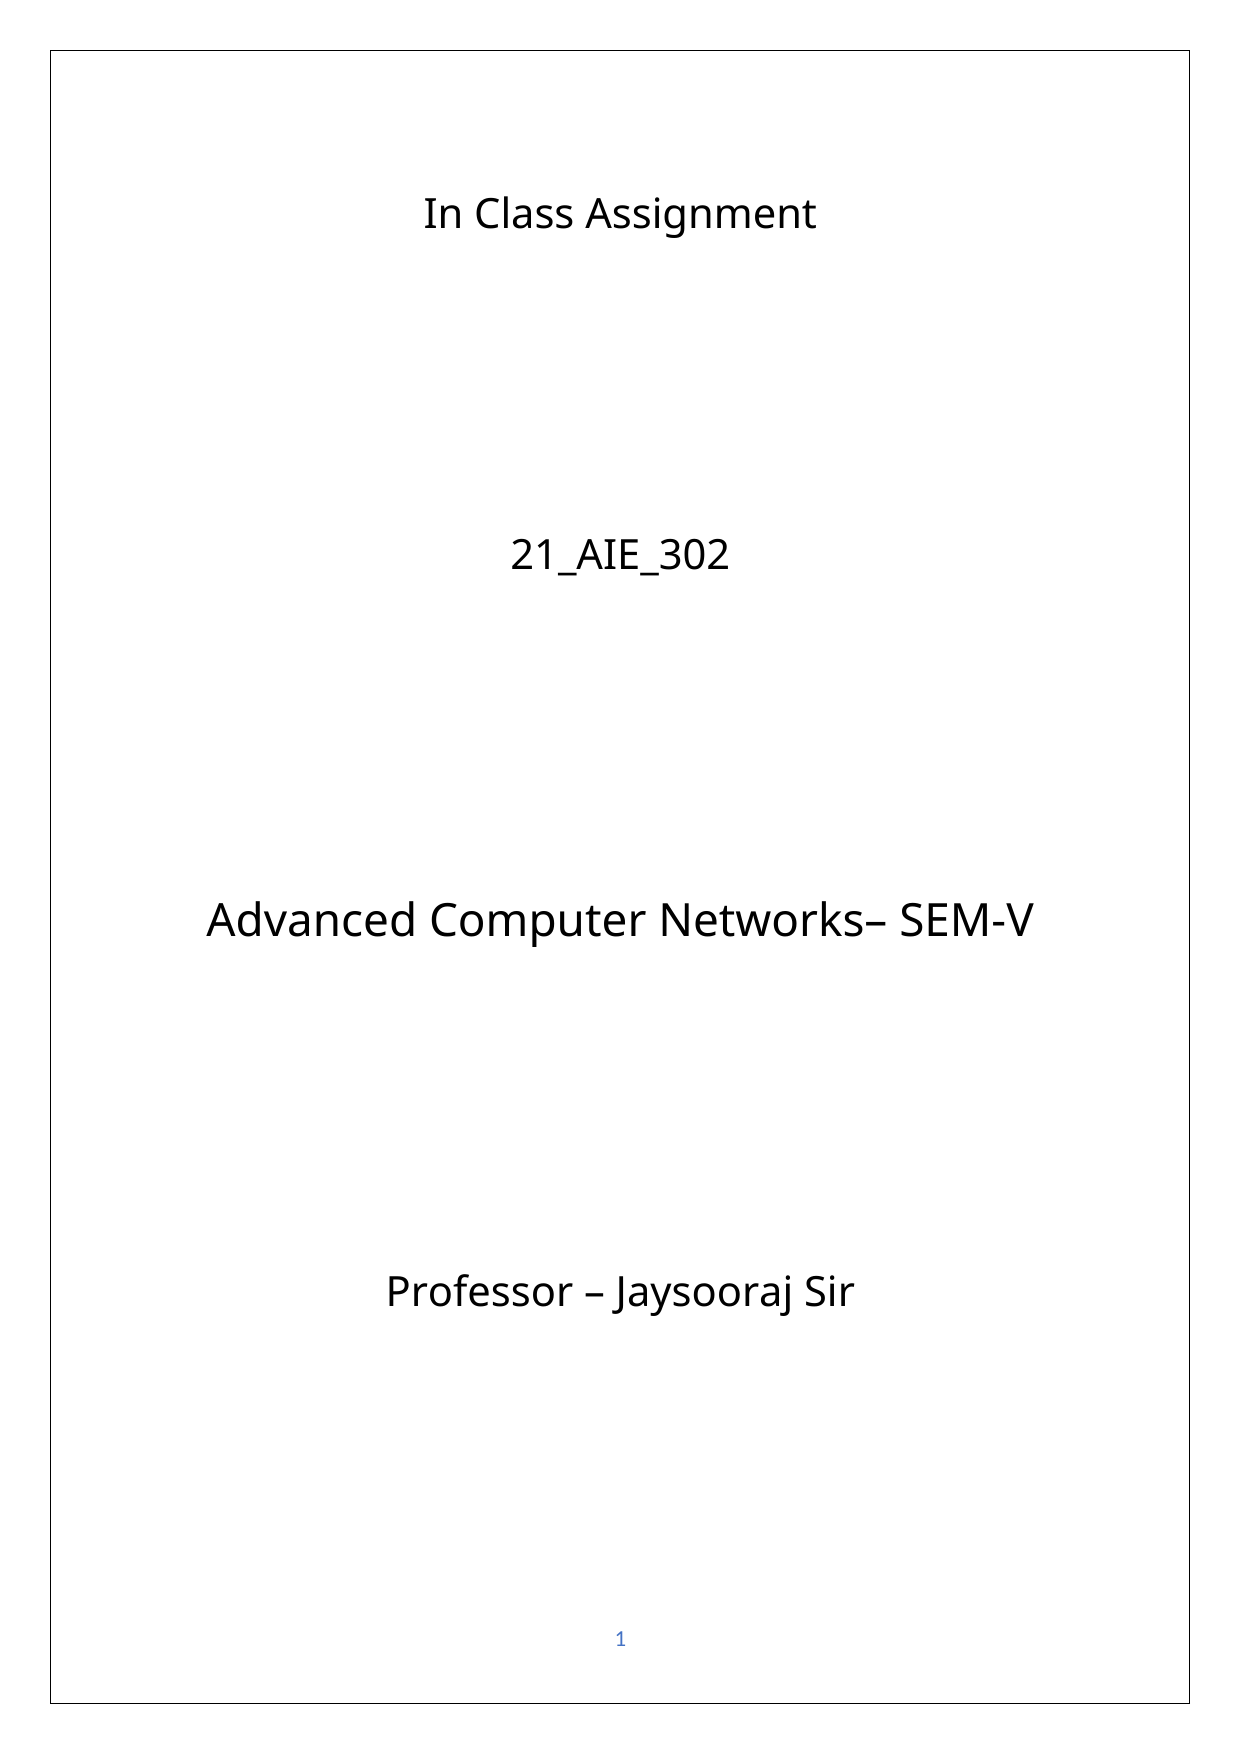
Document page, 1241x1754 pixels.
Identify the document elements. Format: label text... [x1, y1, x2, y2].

text 21_AIE_302 [150, 525, 1090, 581]
text In Class Assignment [150, 184, 1090, 241]
text Advanced Computer Networks– SEM-V [150, 888, 1090, 950]
text Professor – Jaysooraj Sir [150, 1262, 1090, 1319]
